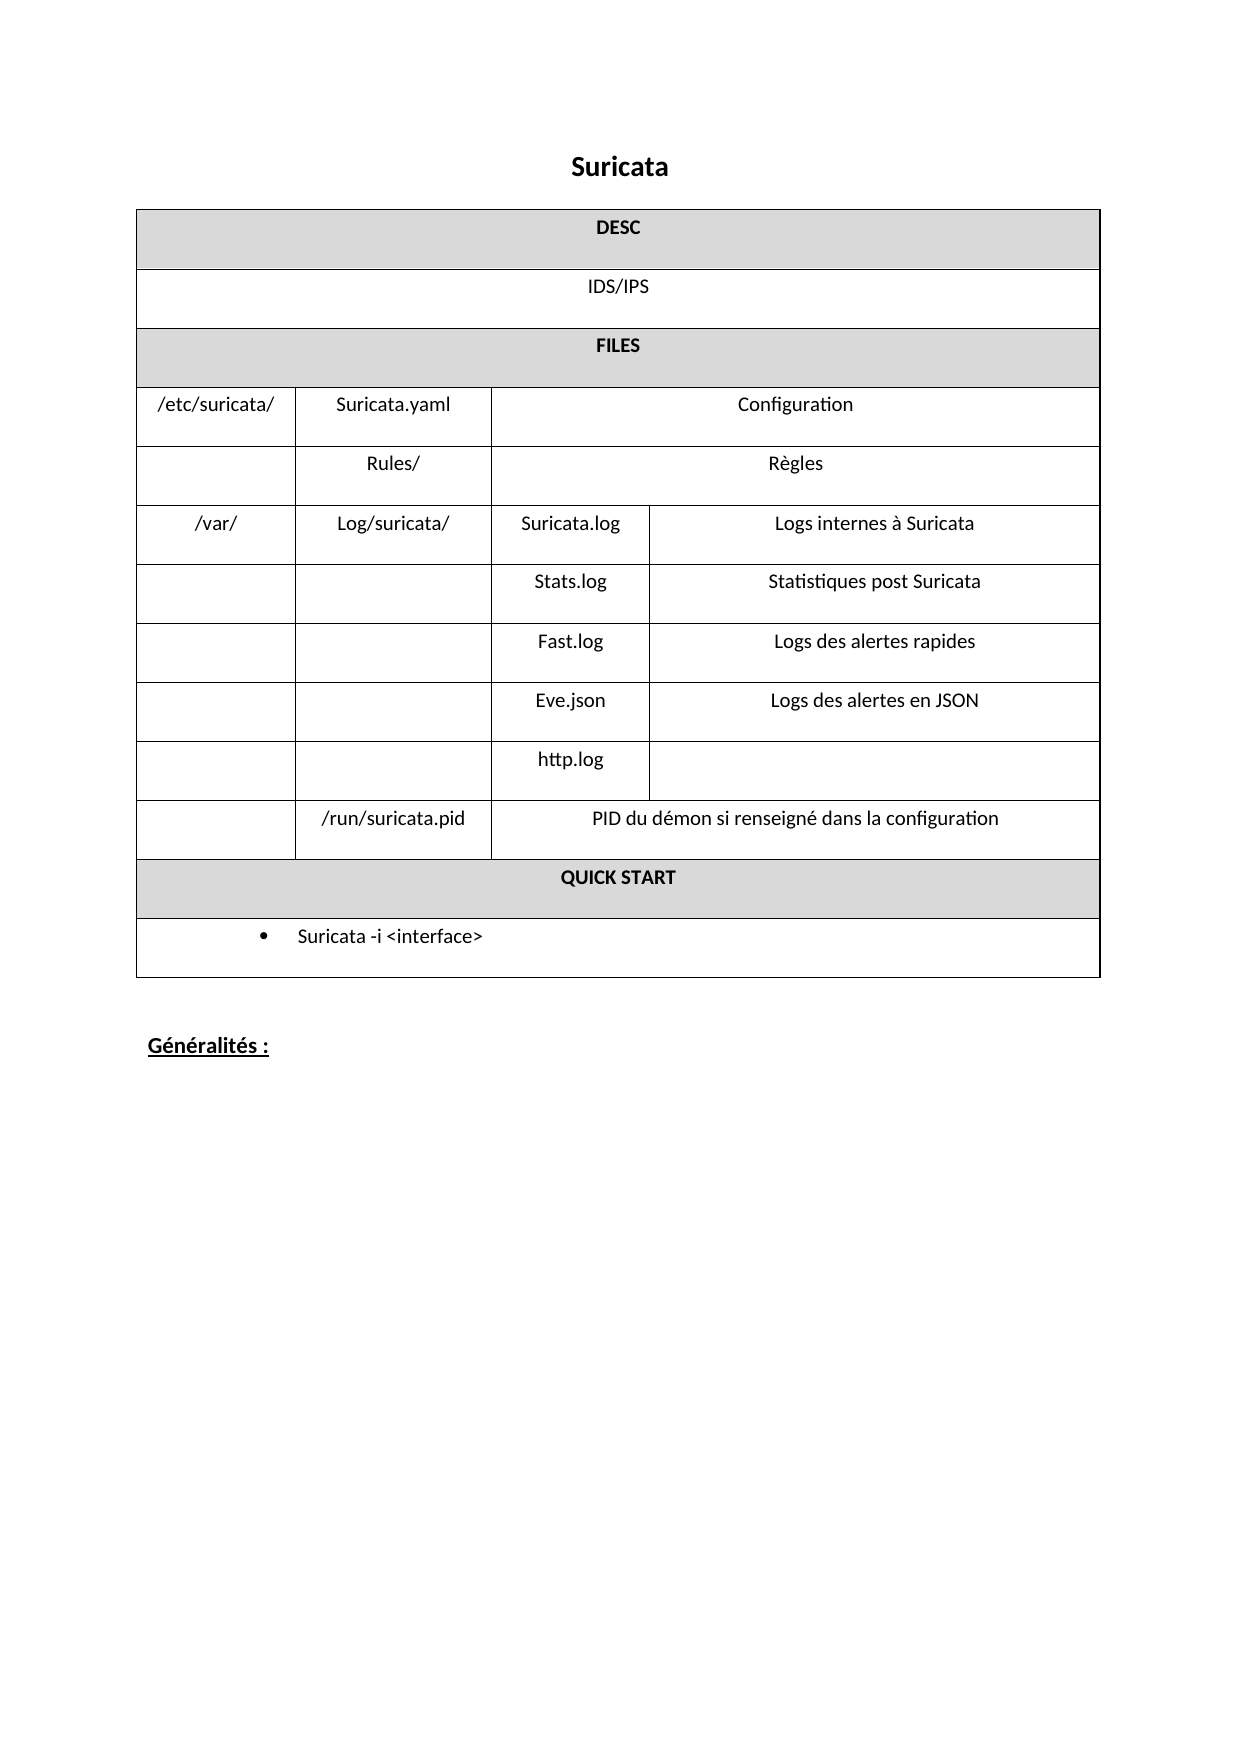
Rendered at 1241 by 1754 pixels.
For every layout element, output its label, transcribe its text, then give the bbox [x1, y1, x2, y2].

table_cell FILES [137, 329, 1099, 387]
table_header DESC [137, 210, 1099, 268]
table_cell Fast.log [492, 624, 649, 682]
table_cell [296, 565, 491, 623]
table_cell [296, 683, 491, 741]
table_cell [650, 742, 1099, 800]
table_cell [137, 683, 295, 741]
table_cell Suricata.yaml [296, 388, 491, 446]
table_cell Stats.log [492, 565, 649, 623]
table_cell IDS/IPS [137, 270, 1099, 327]
table_cell Logs internes à Suricata [650, 506, 1099, 564]
table_cell Suricata -i <interface> [137, 919, 1099, 977]
table_cell [137, 801, 295, 859]
table_cell [137, 742, 295, 800]
table_cell /etc/suricata/ [137, 388, 295, 446]
table_cell Log/suricata/ [296, 506, 491, 564]
table_cell /run/suricata.pid [296, 801, 491, 859]
table_cell [296, 624, 491, 682]
table_cell [137, 447, 295, 505]
text Généralités : [148, 1031, 1093, 1059]
table_cell Rules/ [296, 447, 491, 505]
table_cell Logs des alertes rapides [650, 624, 1099, 682]
table_cell http.log [492, 742, 649, 800]
table_cell Configuration [492, 388, 1099, 446]
table_cell [296, 742, 491, 800]
table_cell [137, 624, 295, 682]
table_cell QUICK START [137, 860, 1099, 918]
table_cell Logs des alertes en JSON [650, 683, 1099, 741]
table_cell Règles [492, 447, 1099, 505]
table_cell Statistiques post Suricata [650, 565, 1099, 623]
table_cell [137, 565, 295, 623]
text Suricata [148, 148, 1093, 183]
table_cell Eve.json [492, 683, 649, 741]
table_cell PID du démon si renseigné dans la configuration [492, 801, 1099, 859]
table_cell Suricata.log [492, 506, 649, 564]
table_cell /var/ [137, 506, 295, 564]
